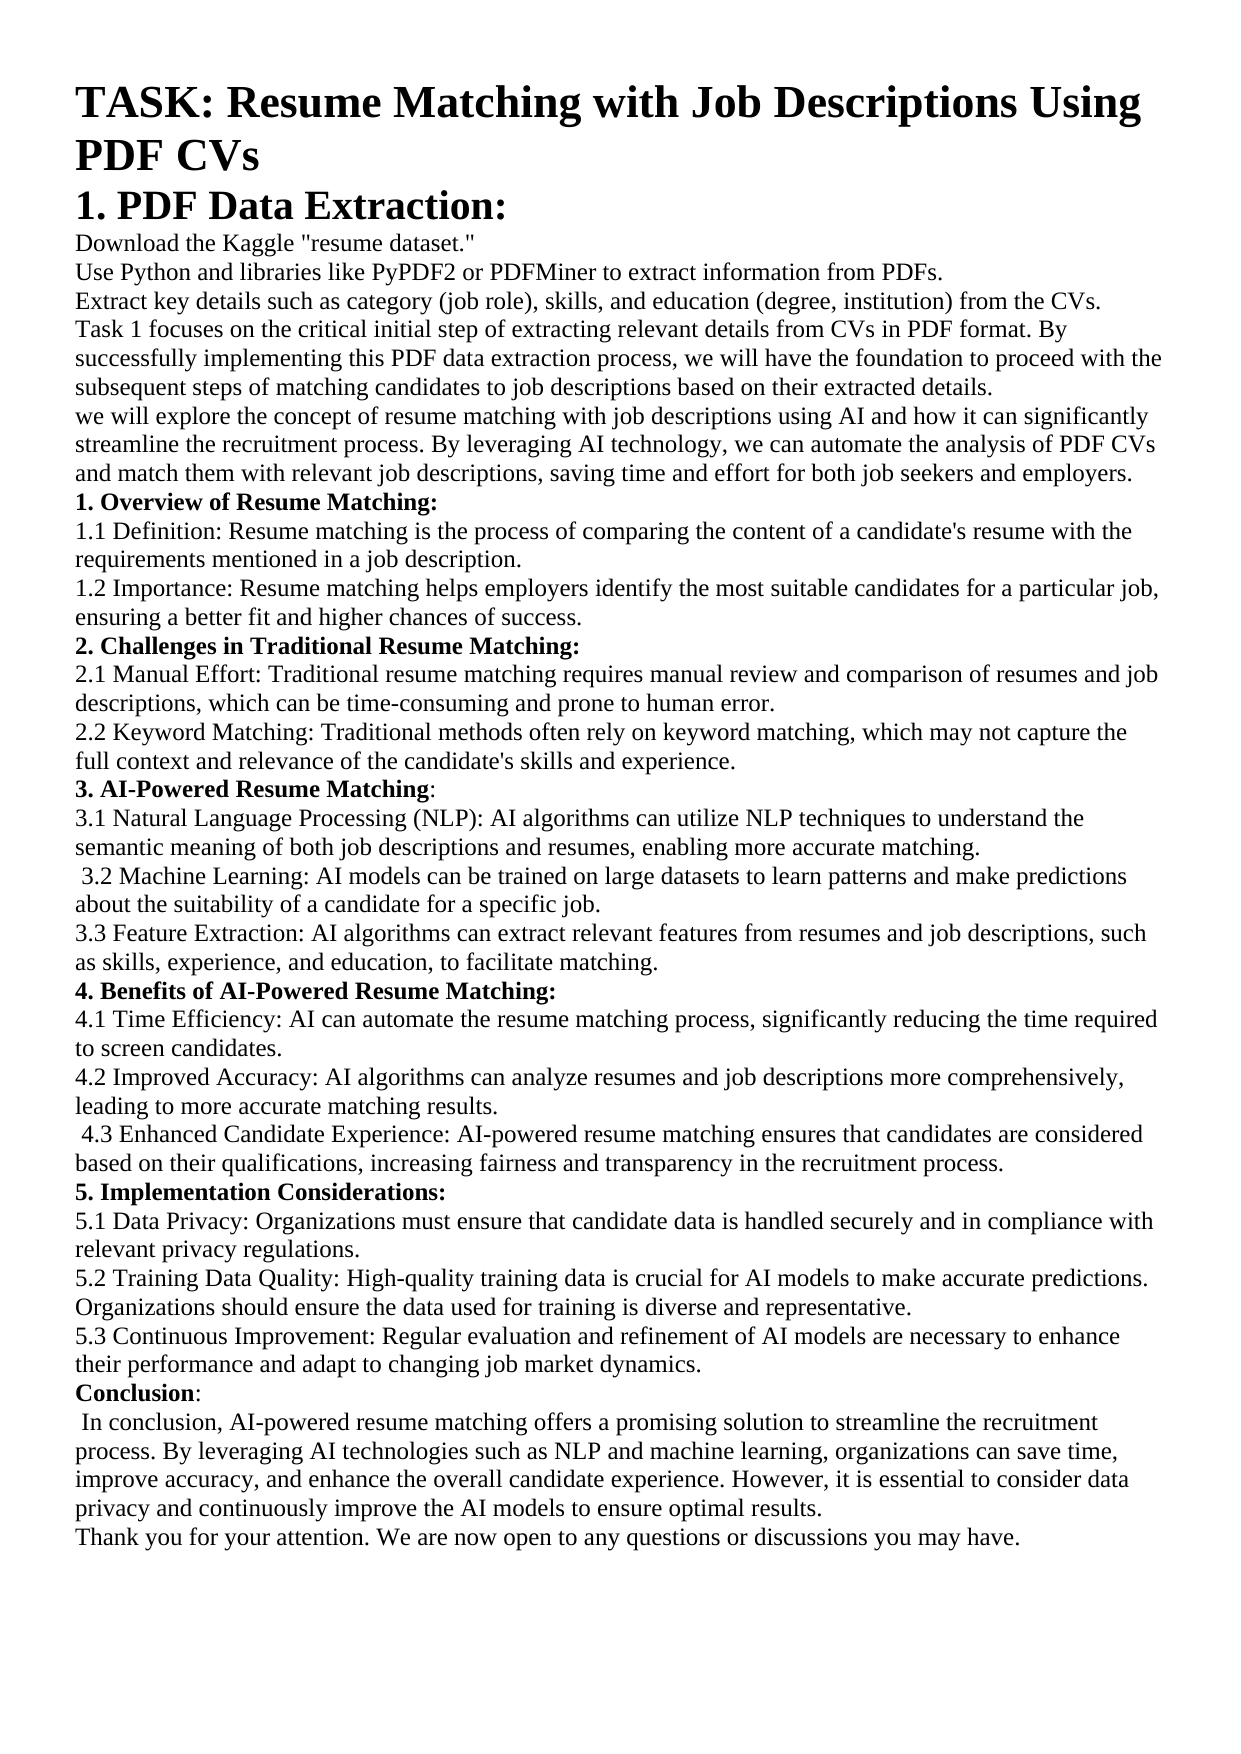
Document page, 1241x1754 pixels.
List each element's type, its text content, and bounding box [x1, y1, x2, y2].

text In conclusion, AI-powered resume matching offers a promising solution to streamline the recruitment process. By leveraging AI technologies such as NLP and machine learning, organizations can save time, improve accuracy, and enhance the overall candidate experience. However, it is essential to consider data privacy and continuously improve the AI models to ensure optimal results. [75, 1407, 1165, 1522]
text we will explore the concept of resume matching with job descriptions using AI and how it can significantly streamline the recruitment process. By leveraging AI technology, we can automate the analysis of PDF CVs and match them with relevant job descriptions, saving time and effort for both job seekers and employers. [75, 401, 1165, 487]
text 1.1 Definition: Resume matching is the process of comparing the content of a candidate's resume with the requirements mentioned in a job description. [75, 516, 1165, 573]
text 1.2 Importance: Resume matching helps employers identify the most suitable candidates for a particular job, ensuring a better fit and higher chances of success. [75, 573, 1165, 631]
text 5.1 Data Privacy: Organizations must ensure that candidate data is handled securely and in compliance with relevant privacy regulations. [75, 1206, 1165, 1263]
text Conclusion: [75, 1378, 1165, 1407]
text 5.3 Continuous Improvement: Regular evaluation and refinement of AI models are necessary to enhance their performance and adapt to changing job market dynamics. [75, 1321, 1165, 1378]
text 3.3 Feature Extraction: AI algorithms can extract relevant features from resumes and job descriptions, such as skills, experience, and education, to facilitate matching. [75, 918, 1165, 976]
text 3.1 Natural Language Processing (NLP): AI algorithms can utilize NLP techniques to understand the semantic meaning of both job descriptions and resumes, enabling more accurate matching. [75, 803, 1165, 861]
text 5. Implementation Considerations: [75, 1177, 1165, 1206]
text 4.3 Enhanced Candidate Experience: AI-powered resume matching ensures that candidates are considered based on their qualifications, increasing fairness and transparency in the recruitment process. [75, 1119, 1165, 1177]
text Extract key details such as category (job role), skills, and education (degree, institution) from the CVs. [75, 286, 1165, 314]
text 4. Benefits of AI-Powered Resume Matching: [75, 976, 1165, 1004]
text 2. Challenges in Traditional Resume Matching: [75, 631, 1165, 659]
text Download the Kaggle "resume dataset." [75, 228, 1165, 257]
text 1. PDF Data Extraction: [75, 180, 1165, 228]
text 5.2 Training Data Quality: High-quality training data is crucial for AI models to make accurate predictions. Organizations should ensure the data used for training is diverse and representative. [75, 1263, 1165, 1321]
text 3. AI-Powered Resume Matching: [75, 774, 1165, 803]
text Thank you for your attention. We are now open to any questions or discussions you may have. [75, 1522, 1165, 1551]
text 4.1 Time Efficiency: AI can automate the resume matching process, significantly reducing the time required to screen candidates. [75, 1004, 1165, 1062]
text 2.1 Manual Effort: Traditional resume matching requires manual review and comparison of resumes and job descriptions, which can be time-consuming and prone to human error. [75, 659, 1165, 717]
text 2.2 Keyword Matching: Traditional methods often rely on keyword matching, which may not capture the full context and relevance of the candidate's skills and experience. [75, 717, 1165, 774]
text 3.2 Machine Learning: AI models can be trained on large datasets to learn patterns and make predictions about the suitability of a candidate for a specific job. [75, 861, 1165, 918]
text Task 1 focuses on the critical initial step of extracting relevant details from CVs in PDF format. By successfully implementing this PDF data extraction process, we will have the foundation to proceed with the subsequent steps of matching candidates to job descriptions based on their extracted details. [75, 314, 1165, 401]
text TASK: Resume Matching with Job Descriptions Using PDF CVs [75, 75, 1165, 180]
text Use Python and libraries like PyPDF2 or PDFMiner to extract information from PDFs. [75, 257, 1165, 286]
text 1. Overview of Resume Matching: [75, 487, 1165, 516]
text 4.2 Improved Accuracy: AI algorithms can analyze resumes and job descriptions more comprehensively, leading to more accurate matching results. [75, 1062, 1165, 1119]
